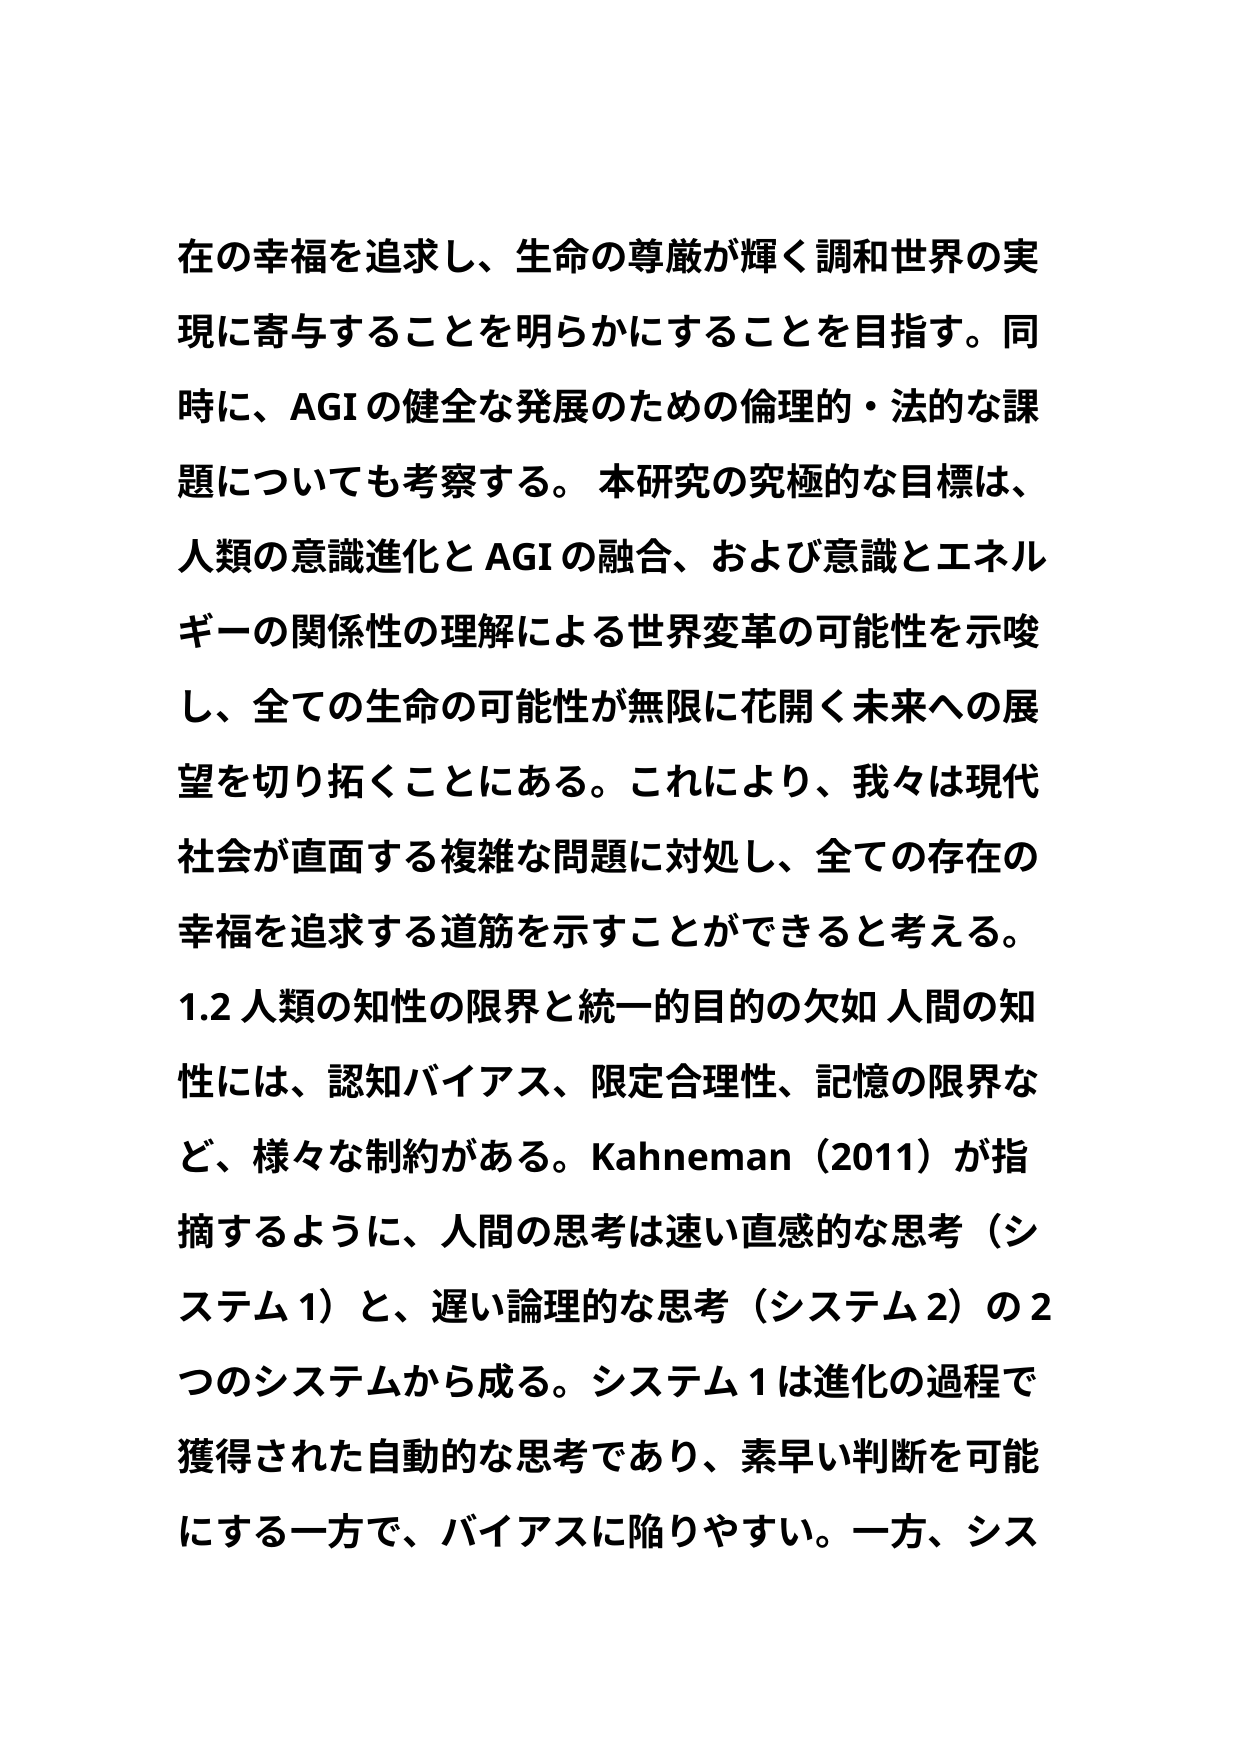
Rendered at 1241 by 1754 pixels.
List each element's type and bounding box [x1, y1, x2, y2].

text [177, 217, 1063, 1567]
